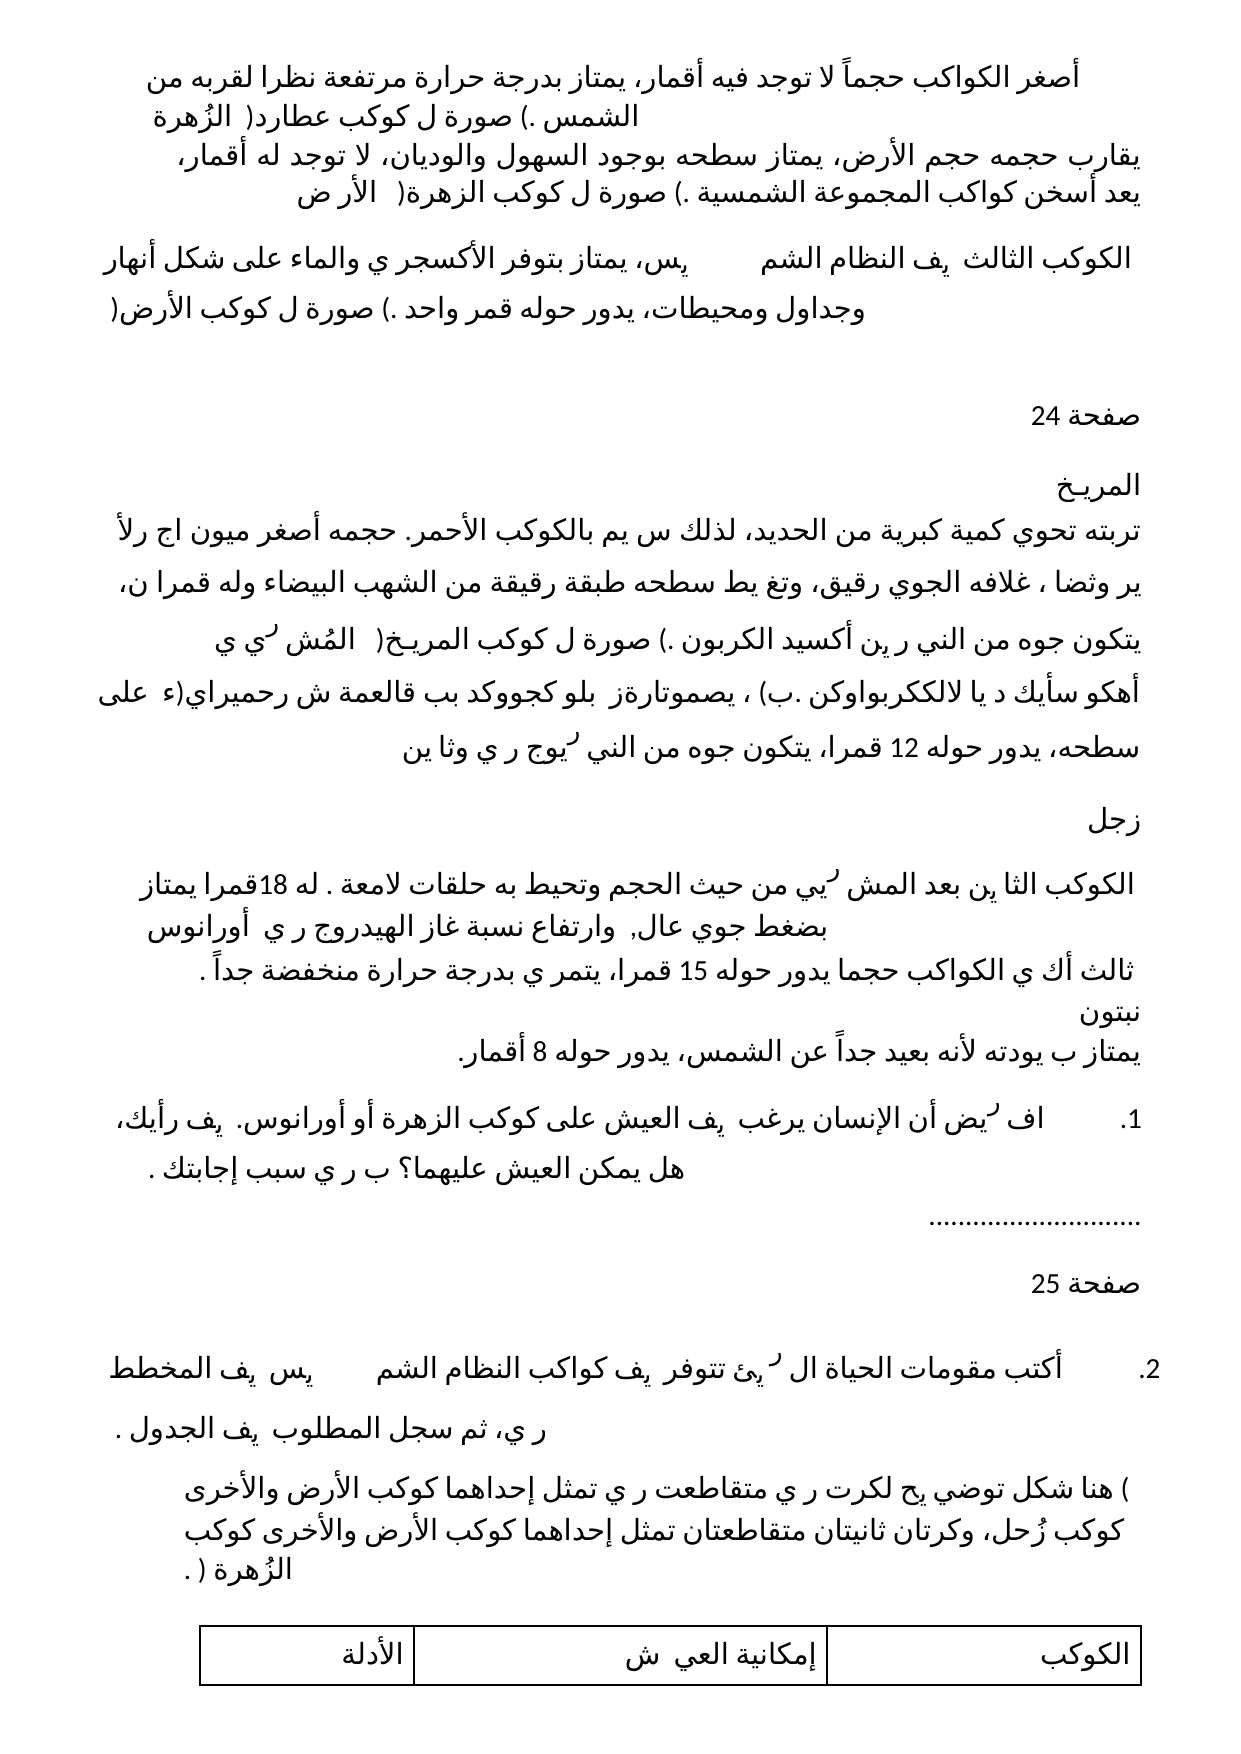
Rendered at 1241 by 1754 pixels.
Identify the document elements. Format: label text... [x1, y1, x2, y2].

text ............................. [76, 1197, 1142, 1232]
text أصغر الكواكب حجماً لا توجد فيه أقمار، يمتاز بدرجة حرارة مرتفعة نظرا لقربه من الشمس .) صورة ل كوكب عطارد( الزُهرة [139, 59, 1141, 134]
text صفحة 25 [82, 1265, 1141, 1301]
text يمتاز ب يودته لأنه بعيد جداً عن الشمس، يدور حوله 8 أقمار. [82, 1033, 1141, 1068]
text ) هنا شكل توضي يح لكرت ر ي متقاطعت ر ي تمثل إحداهما كوكب الأرض والأخرى كوكب زُحل، وكرتان ثانيتان متقاطعتان تمثل إحداهما كوكب الأرض والأخرى كوكب الزُهرة ( . [177, 1454, 1141, 1587]
text زجل [82, 801, 1141, 837]
list أكتب مقومات الحياة ال ر يئ تتوفر يف كواكب النظام الشم يس يف المخطط ر ي، ثم سجل المطلوب يف الجدول . [108, 1335, 1141, 1449]
text الكوكب الثالث يف النظام الشم يس، يمتاز بتوفر الأكسجر ي والماء على شكل أنهار وجداول ومحيطات، يدور حوله قمر واحد .) صورة ل كوكب الأرض( [97, 225, 1141, 326]
text تربته تحوي كمية كبرية من الحديد، لذلك س يم بالكوكب الأحمر. حجمه أصغر ميون اج رلأ ير وثضا ، غلافه الجوي رقيق، وتغ يط سطحه طبقة رقيقة من الشهب البيضاء وله قمرا ن، يتكون جوه من الني ر ين أكسيد الكربون .) صورة ل كوكب المريـخ( المُش ري ي [117, 512, 1142, 661]
text الكوكب الثا ين بعد المش ريي من حيث الحجم وتحيط به حلقات لامعة . له 18قمرا يمتاز بضغط جوي عال, وارتفاع نسبة غاز الهيدروج ر ي أورانوس [140, 851, 1141, 944]
list اف ريض أن الإنسان يرغب يف العيش على كوكب الزهرة أو أورانوس. يف رأيك، هل يمكن العيش عليهما؟ ب ر ي سبب إجابتك . [108, 1085, 1141, 1186]
table_header الأدلة [201, 1627, 413, 1683]
text صفحة 24 [82, 397, 1141, 433]
table_header الكوكب [828, 1627, 1140, 1683]
text ثالث أك ي الكواكب حجما يدور حوله 15 قمرا، يتمر ي بدرجة حرارة منخفضة جداً . [82, 952, 1141, 988]
text أهكو سأيك د يا لالككربواوكن .ب) ، يصموتارةز بلو كجووكد بب قالعمة ش رحميراي(ء على سطحه، يدور حوله 12 قمرا، يتكون جوه من الني ريوج ر ي وثا ين [82, 674, 1141, 769]
table_header إمكانية العي ش [415, 1627, 826, 1683]
text المريـخ [82, 467, 1141, 503]
text يقارب حجمه حجم الأرض، يمتاز سطحه بوجود السهول والوديان، لا توجد له أقمار، يعد أسخن كواكب المجموعة الشمسية .) صورة ل كوكب الزهرة( الأر ض [176, 137, 1142, 210]
text نبتون [82, 993, 1141, 1029]
